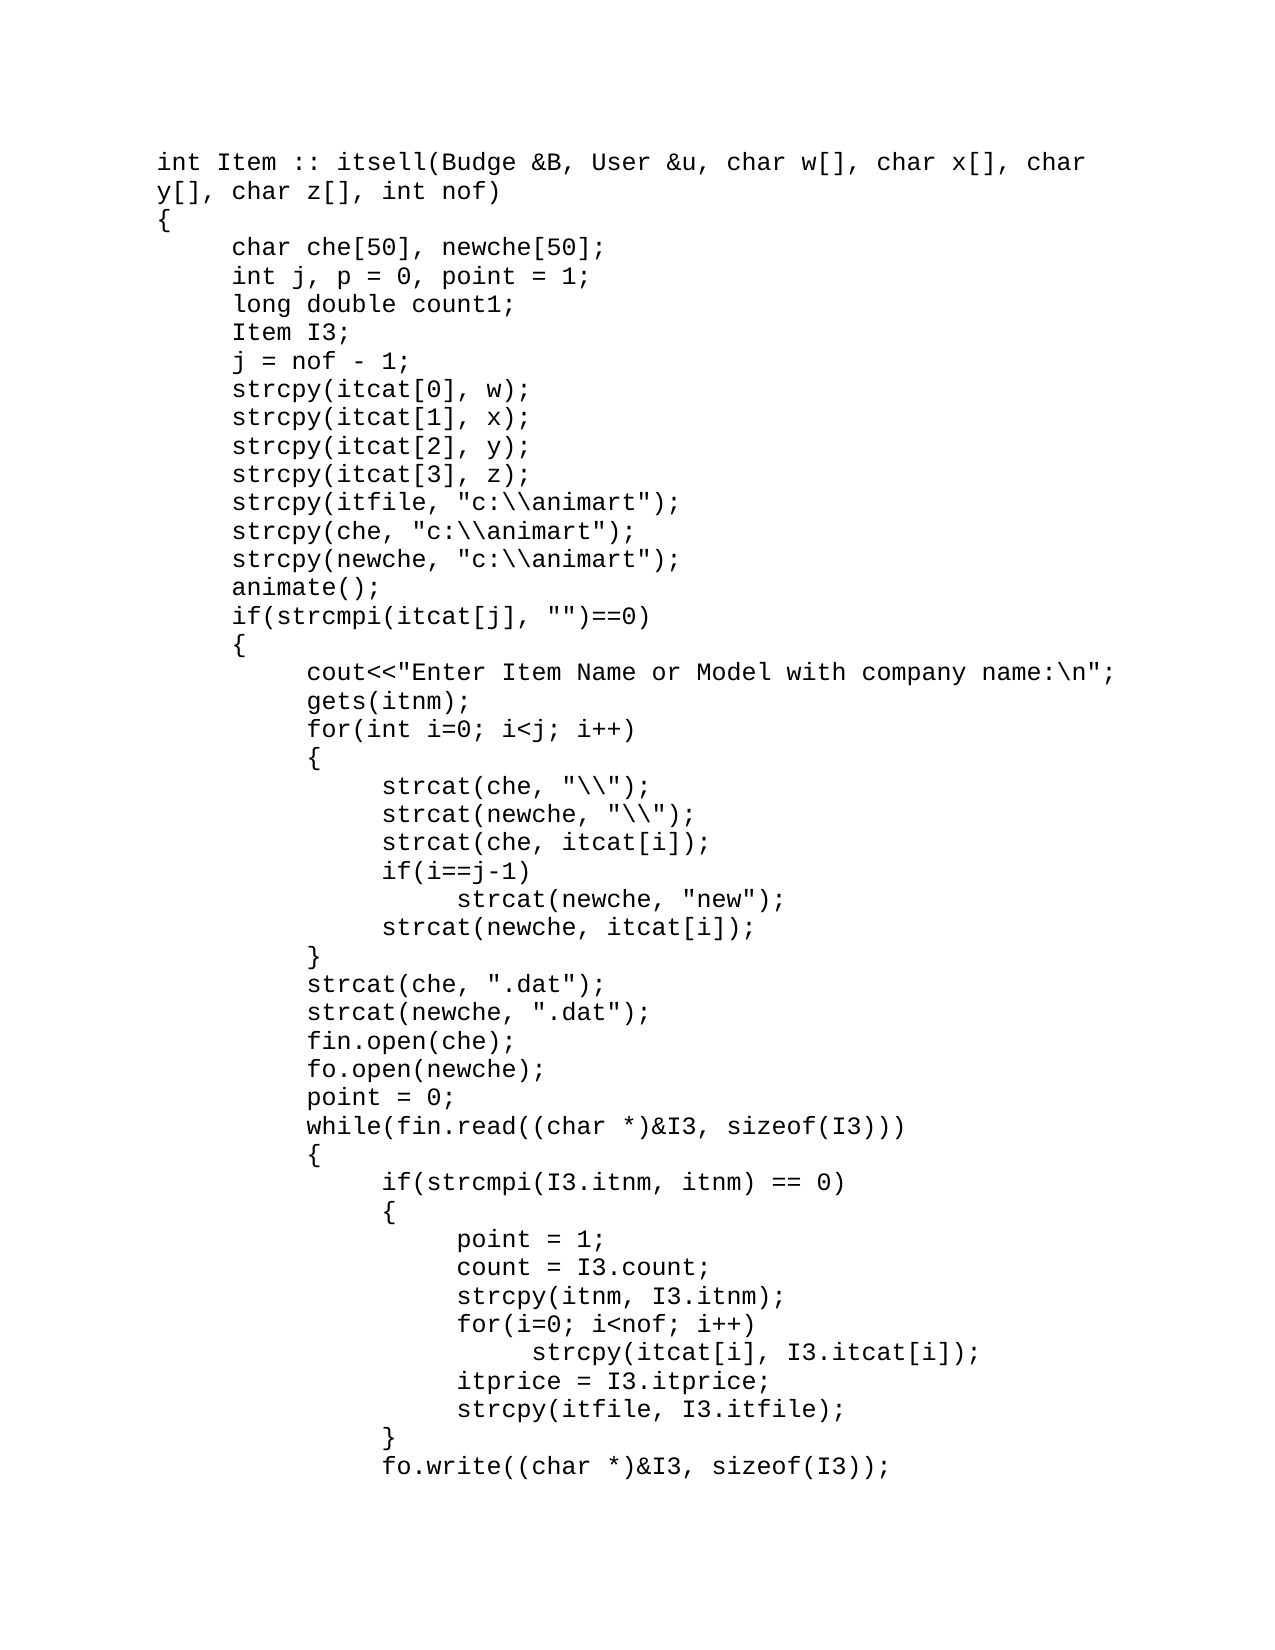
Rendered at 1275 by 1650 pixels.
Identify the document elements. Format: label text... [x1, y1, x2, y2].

text int j, p = 0, point = 1; [156, 263, 1118, 292]
text cout<<"Enter Item Name or Model with company name:\n"; [156, 660, 1118, 688]
text j = nof - 1; [156, 348, 1118, 377]
text strcpy(itcat[3], z); [156, 462, 1118, 490]
text { [156, 745, 1118, 773]
text strcpy(che, "c:\\animart"); [156, 518, 1118, 547]
text { [156, 207, 1118, 235]
text strcpy(newche, "c:\\animart"); [156, 547, 1118, 575]
text strcat(newche, ".dat"); [156, 1000, 1118, 1028]
text strcat(newche, "new"); [156, 887, 1118, 915]
text } [156, 943, 1118, 972]
text strcat(che, ".dat"); [156, 972, 1118, 1000]
text { [156, 632, 1118, 660]
text strcpy(itcat[0], w); [156, 377, 1118, 405]
text itprice = I3.itprice; [156, 1368, 1118, 1397]
text point = 1; [156, 1227, 1118, 1255]
text long double count1; [156, 292, 1118, 320]
text if(strcmpi(itcat[j], "")==0) [156, 603, 1118, 632]
text fo.write((char *)&I3, sizeof(I3)); [156, 1453, 1118, 1482]
text if(strcmpi(I3.itnm, itnm) == 0) [156, 1170, 1118, 1198]
text strcat(newche, itcat[i]); [156, 915, 1118, 943]
text fo.open(newche); [156, 1057, 1118, 1085]
text if(i==j-1) [156, 858, 1118, 887]
text { [156, 1142, 1118, 1170]
text animate(); [156, 575, 1118, 603]
text strcpy(itcat[i], I3.itcat[i]); [156, 1340, 1118, 1368]
text strcpy(itfile, I3.itfile); [156, 1397, 1118, 1425]
text strcpy(itcat[1], x); [156, 405, 1118, 433]
text fin.open(che); [156, 1028, 1118, 1057]
text int Item :: itsell(Budge &B, User &u, char w[], char x[], char y[], char z[], int nof) [156, 150, 1118, 207]
text count = I3.count; [156, 1255, 1118, 1283]
text strcat(newche, "\\"); [156, 802, 1118, 830]
text strcpy(itnm, I3.itnm); [156, 1283, 1118, 1312]
text while(fin.read((char *)&I3, sizeof(I3))) [156, 1113, 1118, 1142]
text strcat(che, itcat[i]); [156, 830, 1118, 858]
text Item I3; [156, 320, 1118, 348]
text } [156, 1425, 1118, 1453]
text strcat(che, "\\"); [156, 773, 1118, 802]
text strcpy(itcat[2], y); [156, 433, 1118, 462]
text char che[50], newche[50]; [156, 235, 1118, 263]
text gets(itnm); [156, 688, 1118, 717]
text for(i=0; i<nof; i++) [156, 1312, 1118, 1340]
text strcpy(itfile, "c:\\animart"); [156, 490, 1118, 518]
text for(int i=0; i<j; i++) [156, 717, 1118, 745]
text point = 0; [156, 1085, 1118, 1113]
text { [156, 1198, 1118, 1227]
